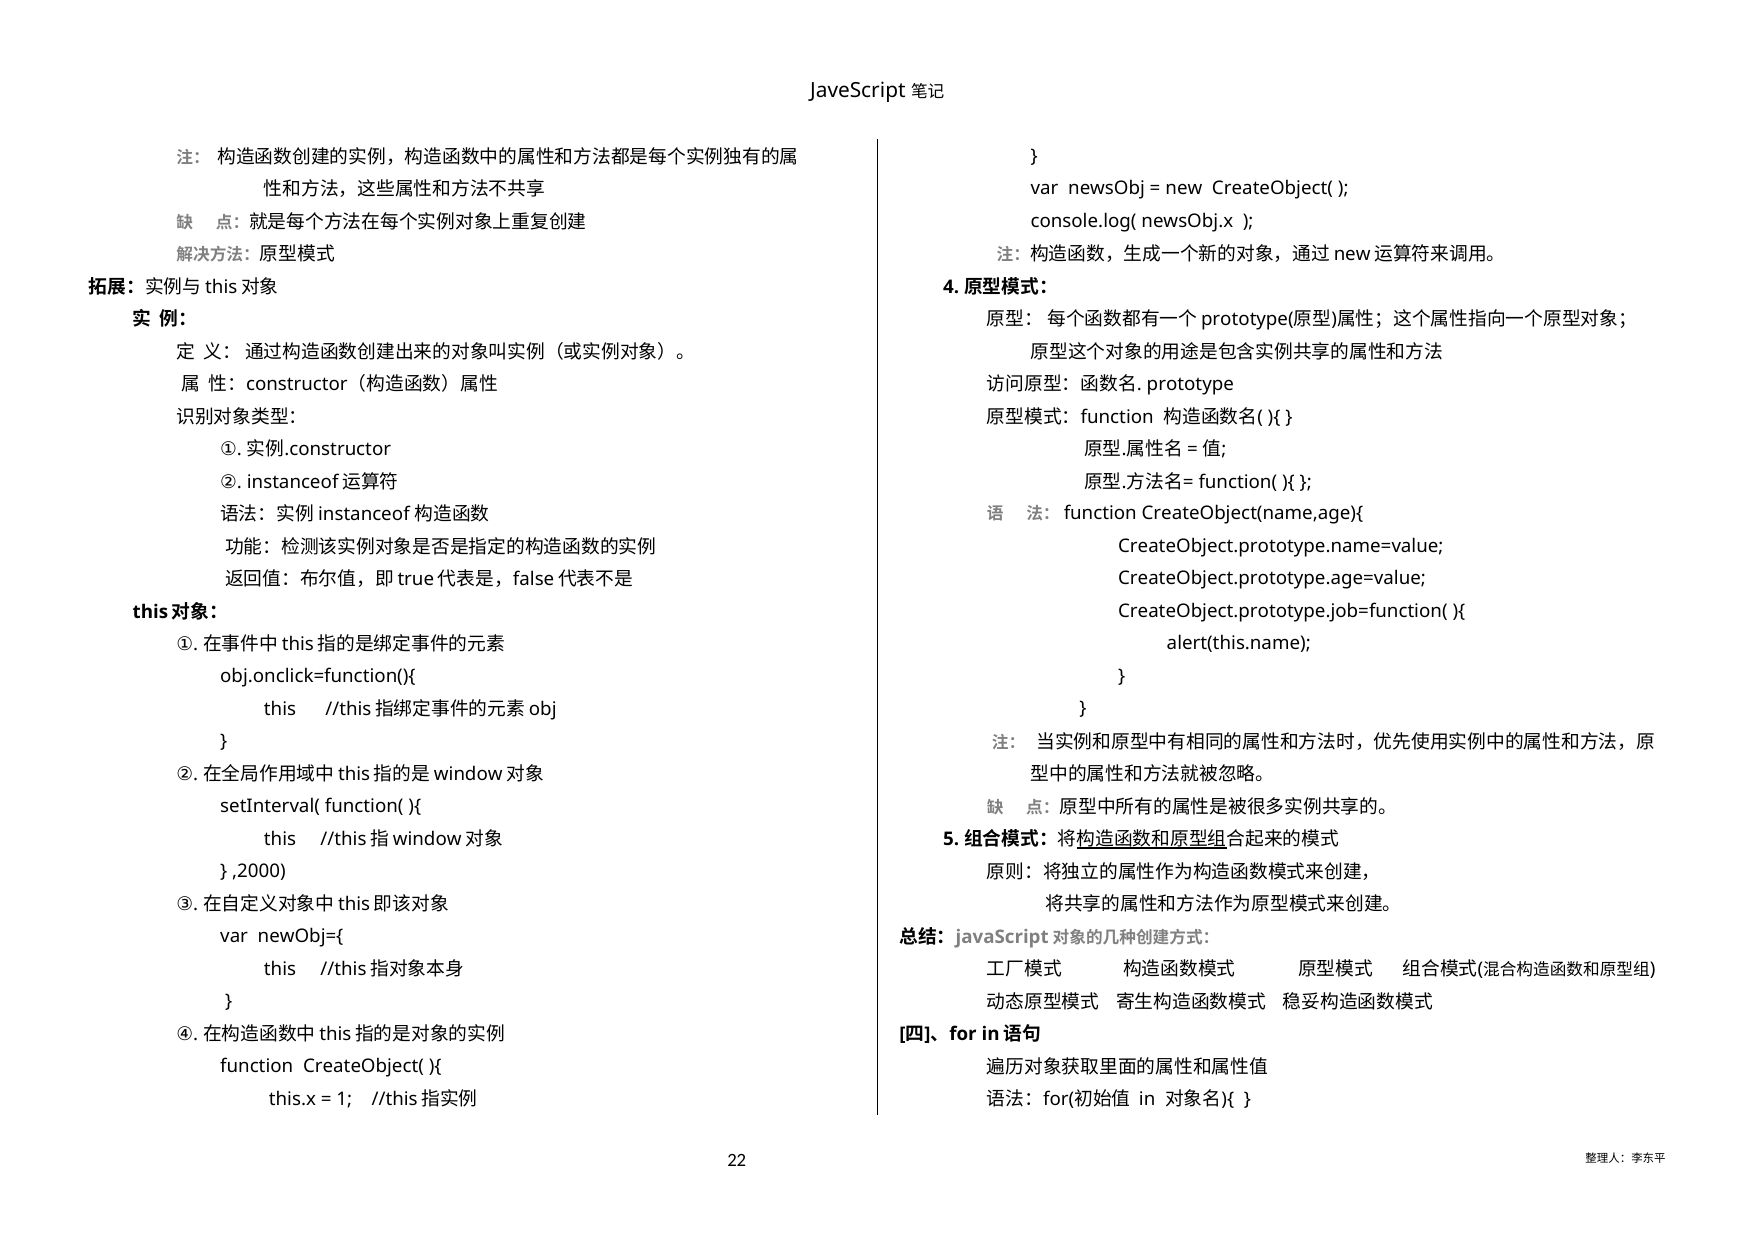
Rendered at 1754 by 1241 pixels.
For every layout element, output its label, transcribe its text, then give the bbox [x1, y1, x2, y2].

text 性和方法，这些属性和方法不共享 [89, 171, 855, 204]
text 将共享的属性和方法作为原型模式来创建。 [899, 886, 1665, 919]
text var newObj={ [89, 919, 855, 951]
text 型中的属性和方法就被忽略。 [899, 756, 1665, 789]
text } [899, 691, 1665, 724]
text } [899, 659, 1665, 691]
text 拓展：实例与this对象 [89, 269, 855, 301]
text this //this指绑定事件的元素obj [89, 691, 855, 724]
text 功能：检测该实例对象是否是指定的构造函数的实例 [89, 529, 855, 561]
text 语法：实例 instanceof 构造函数 [89, 496, 855, 529]
text ②. 在全局作用域中this指的是window对象 [89, 756, 855, 789]
text CreateObject.prototype.job=function( ){ [899, 594, 1665, 626]
text } ,2000) [89, 854, 855, 886]
text 语法：for(初始值 in 对象名){ } [899, 1081, 1665, 1114]
text this //this指对象本身 [89, 951, 855, 984]
text 解决方法：原型模式 [89, 236, 855, 269]
text 原型这个对象的用途是包含实例共享的属性和方法 [899, 334, 1665, 366]
text 识别对象类型： [89, 399, 855, 431]
text } [899, 139, 1665, 171]
text 原则：将独立的属性作为构造函数模式来创建， [899, 854, 1665, 886]
text alert(this.name); [899, 626, 1665, 659]
text 定 义： 通过构造函数创建出来的对象叫实例（或实例对象）。 [89, 334, 855, 366]
text 原型.属性名 = 值; [899, 431, 1665, 464]
text var newsObj = new CreateObject( ); [899, 171, 1665, 204]
text 总结：javaScript对象的几种创建方式： [899, 919, 1665, 951]
text 5. 组合模式：将构造函数和原型组合起来的模式 [899, 821, 1665, 854]
text ④. 在构造函数中this指的是对象的实例 [89, 1016, 855, 1049]
text 属 性：constructor（构造函数）属性 [89, 366, 855, 399]
text 遍历对象获取里面的属性和属性值 [899, 1049, 1665, 1081]
text 工厂模式 构造函数模式 原型模式 组合模式(混合构造函数和原型组) [899, 951, 1665, 984]
text 语 法： function CreateObject(name,age){ [899, 496, 1665, 529]
text 原型模式：function 构造函数名( ){ } [899, 399, 1665, 431]
text this //this指window对象 [89, 821, 855, 854]
text function CreateObject( ){ [89, 1049, 855, 1081]
text ①. 实例.constructor [89, 431, 855, 464]
text setInterval( function( ){ [89, 789, 855, 821]
text CreateObject.prototype.name=value; [899, 529, 1665, 561]
text CreateObject.prototype.age=value; [899, 561, 1665, 594]
text ③. 在自定义对象中this即该对象 [89, 886, 855, 919]
text 原型.方法名= function( ){ }; [899, 464, 1665, 496]
text 动态原型模式 寄生构造函数模式 稳妥构造函数模式 [899, 984, 1665, 1016]
text 4. 原型模式： [899, 269, 1665, 301]
text 注： 构造函数创建的实例，构造函数中的属性和方法都是每个实例独有的属 [89, 139, 855, 171]
text ①. 在事件中this指的是绑定事件的元素 [89, 626, 855, 659]
text 原型： 每个函数都有一个prototype(原型)属性；这个属性指向一个原型对象； [899, 301, 1665, 334]
text } [89, 984, 855, 1016]
text console.log( newsObj.x ); [899, 204, 1665, 236]
text 返回值：布尔值，即true代表是，false代表不是 [89, 561, 855, 594]
text 访问原型：函数名. prototype [899, 366, 1665, 399]
text 注：构造函数，生成一个新的对象，通过new运算符来调用。 [899, 236, 1665, 269]
text obj.onclick=function(){ [89, 659, 855, 691]
text [四]、for in语句 [899, 1016, 1665, 1049]
text this.x = 1; //this指实例 [89, 1081, 855, 1114]
text this对象： [89, 594, 855, 626]
text 缺 点：原型中所有的属性是被很多实例共享的。 [899, 789, 1665, 821]
text } [89, 724, 855, 756]
text 注： 当实例和原型中有相同的属性和方法时，优先使用实例中的属性和方法，原 [899, 724, 1665, 756]
text 实 例： [89, 301, 855, 334]
text ②. instanceof运算符 [89, 464, 855, 496]
text 缺 点：就是每个方法在每个实例对象上重复创建 [89, 204, 855, 236]
